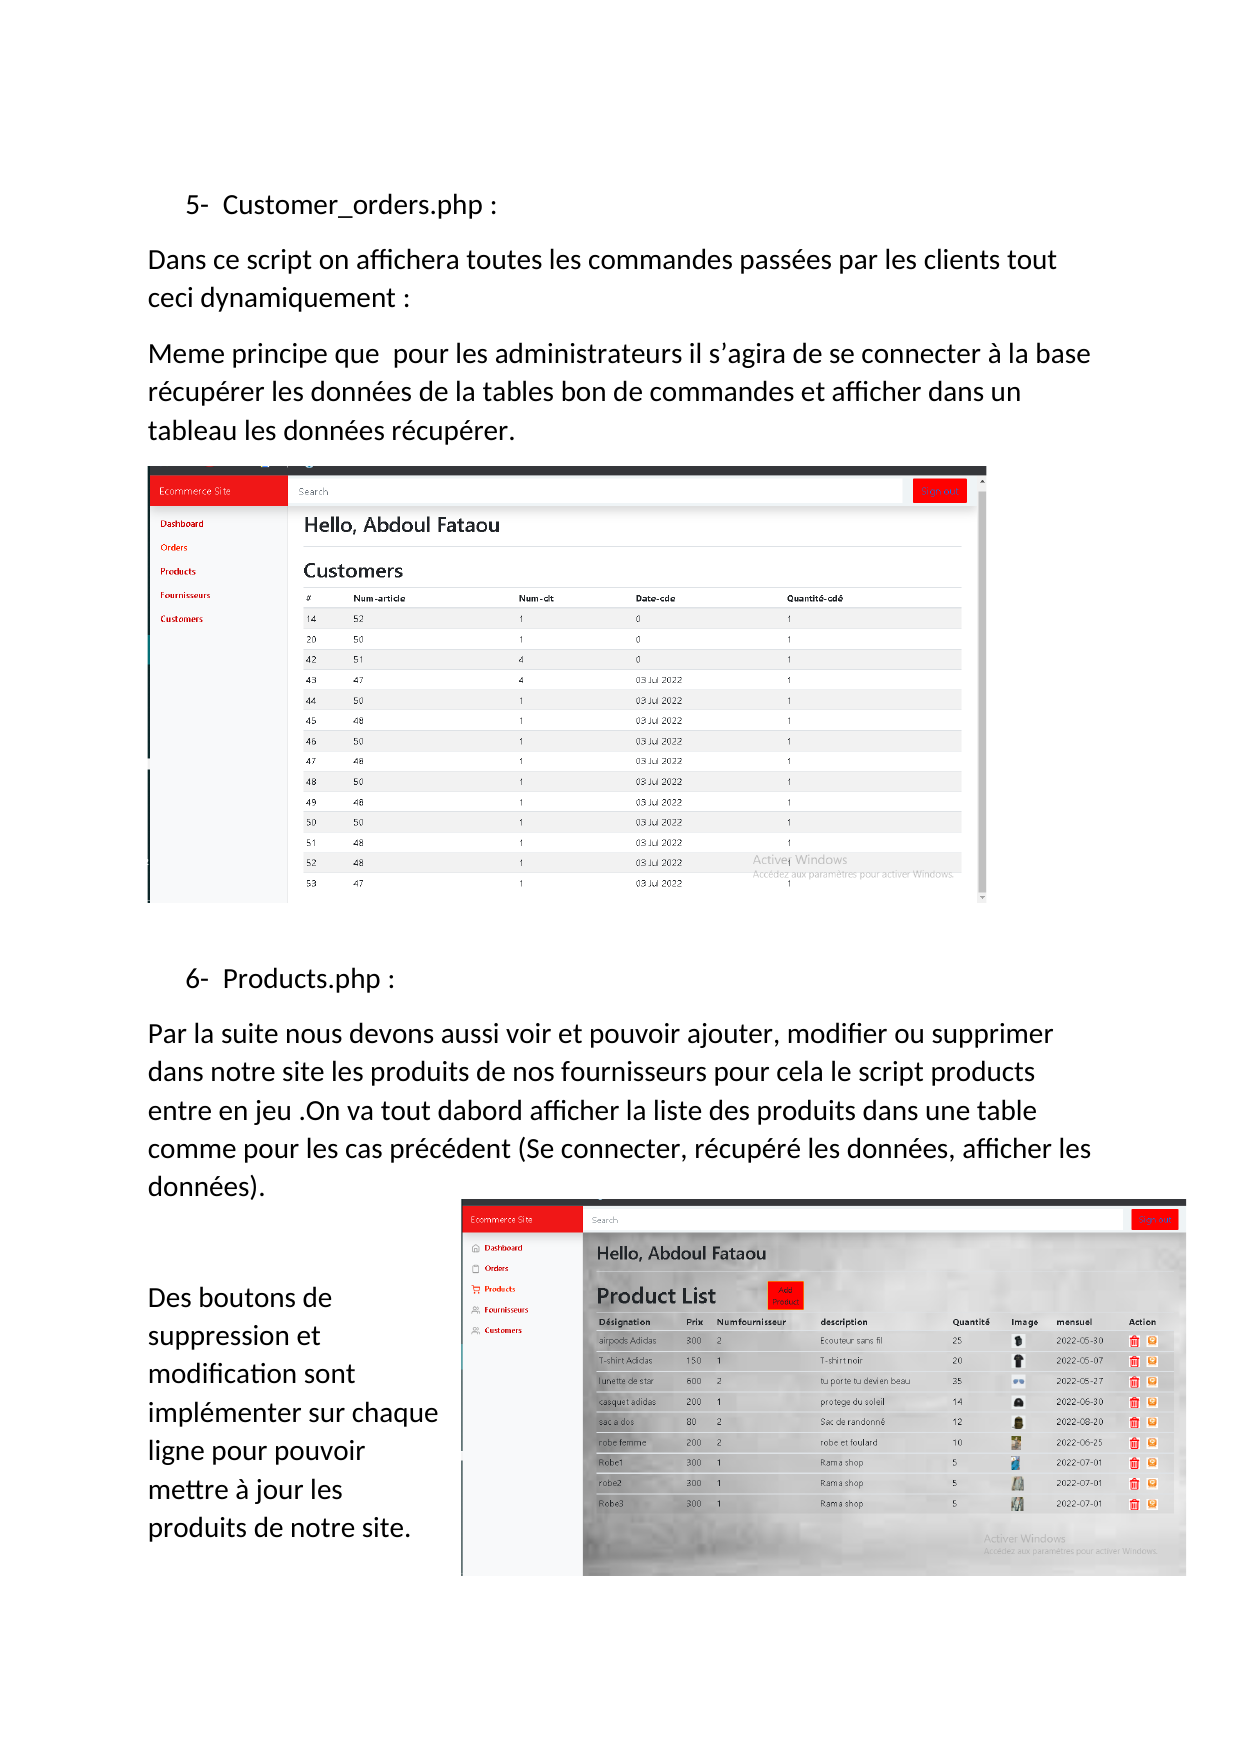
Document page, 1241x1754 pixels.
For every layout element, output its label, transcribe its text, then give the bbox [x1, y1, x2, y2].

list Products.php : [185, 960, 1093, 995]
text Dans ce script on affichera toutes les commandes passées par les clients tout ceci dynamiquement : [148, 241, 1093, 315]
picture [147, 466, 987, 903]
text Meme principe que pour les administrateurs il s’agira de se connecter à la base récupérer les données de la tables bon de commandes et afficher dans un tableau les données récupérer. [148, 335, 1093, 447]
picture [461, 1199, 1187, 1576]
text Par la suite nous devons aussi voir et pouvoir ajouter, modifier ou supprimer dans notre site les produits de nos fournisseurs pour cela le script products entre en jeu .On va tout dabord afficher la liste des produits dans une table comme pour les cas précédent (Se connecter, récupéré les données, afficher les données). [148, 1015, 1093, 1204]
text Des boutons de suppression et modification sont implémenter sur chaque ligne pour pouvoir mettre à jour les produits de notre site. [148, 1279, 461, 1545]
list Customer_orders.php : [185, 186, 1093, 222]
